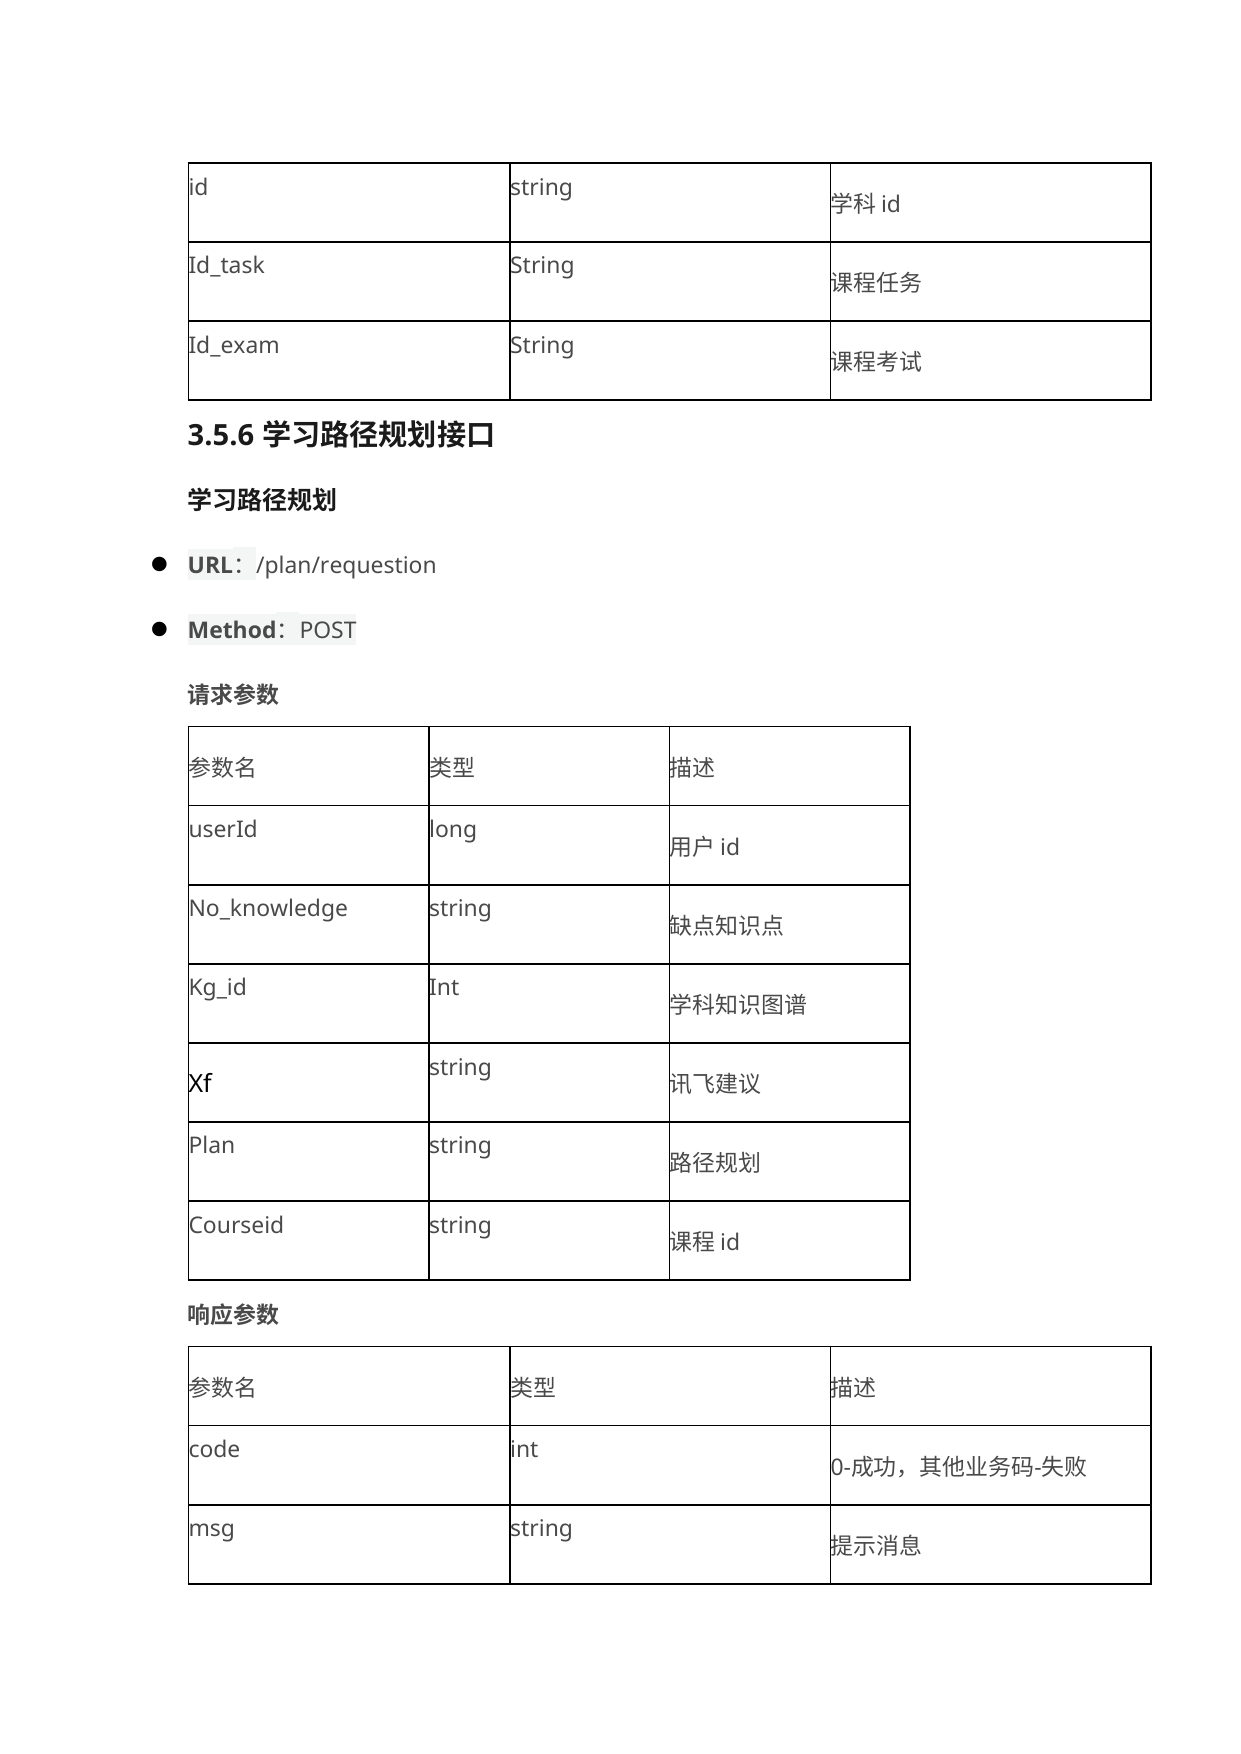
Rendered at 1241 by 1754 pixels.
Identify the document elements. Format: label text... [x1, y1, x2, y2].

table_cell Id_task [189, 243, 509, 320]
list Method：POST [150, 596, 1053, 661]
table_cell 课程任务 [831, 243, 1150, 320]
table_cell 学科知识图谱 [670, 965, 909, 1042]
table_cell Plan [189, 1123, 428, 1200]
table_cell No_knowledge [189, 886, 428, 963]
table_header 参数名 [189, 1347, 509, 1425]
table_header 描述 [831, 1347, 1150, 1425]
table_cell 课程id [670, 1202, 909, 1279]
table_cell Kg_id [189, 965, 428, 1042]
table_cell Xf [189, 1044, 428, 1121]
table_cell 路径规划 [670, 1123, 909, 1200]
table_cell 缺点知识点 [670, 886, 909, 963]
table_cell string [511, 164, 830, 241]
table_header 参数名 [189, 727, 428, 805]
list URL：/plan/requestion [150, 531, 1053, 596]
table_cell userId [189, 806, 428, 884]
table_cell msg [189, 1506, 509, 1583]
table_cell id [189, 164, 509, 241]
subtitle 学习路径规划 [187, 466, 1053, 531]
table_cell code [189, 1426, 509, 1504]
table_cell Id_exam [189, 322, 509, 399]
table_cell Int [430, 965, 669, 1042]
table_cell 讯飞建议 [670, 1044, 909, 1121]
text 响应参数 [187, 1281, 1053, 1346]
table_cell 0-成功，其他业务码-失败 [831, 1426, 1150, 1504]
table_cell string [430, 1044, 669, 1121]
table_cell long [430, 806, 669, 884]
table_cell String [511, 243, 830, 320]
table_cell 提示消息 [831, 1506, 1150, 1583]
table_cell string [511, 1506, 830, 1583]
table_header 类型 [430, 727, 669, 805]
table_cell string [430, 1123, 669, 1200]
table_cell 课程考试 [831, 322, 1150, 399]
subtitle 3.5.6 学习路径规划接口 [187, 401, 1053, 466]
table_header 类型 [511, 1347, 830, 1425]
table_cell 用户id [670, 806, 909, 884]
table_cell string [430, 886, 669, 963]
table_cell Courseid [189, 1202, 428, 1279]
table_cell string [430, 1202, 669, 1279]
table_cell int [511, 1426, 830, 1504]
table_header 描述 [670, 727, 909, 805]
table_cell String [511, 322, 830, 399]
text 请求参数 [187, 661, 1053, 726]
table_cell 学科id [831, 164, 1150, 241]
